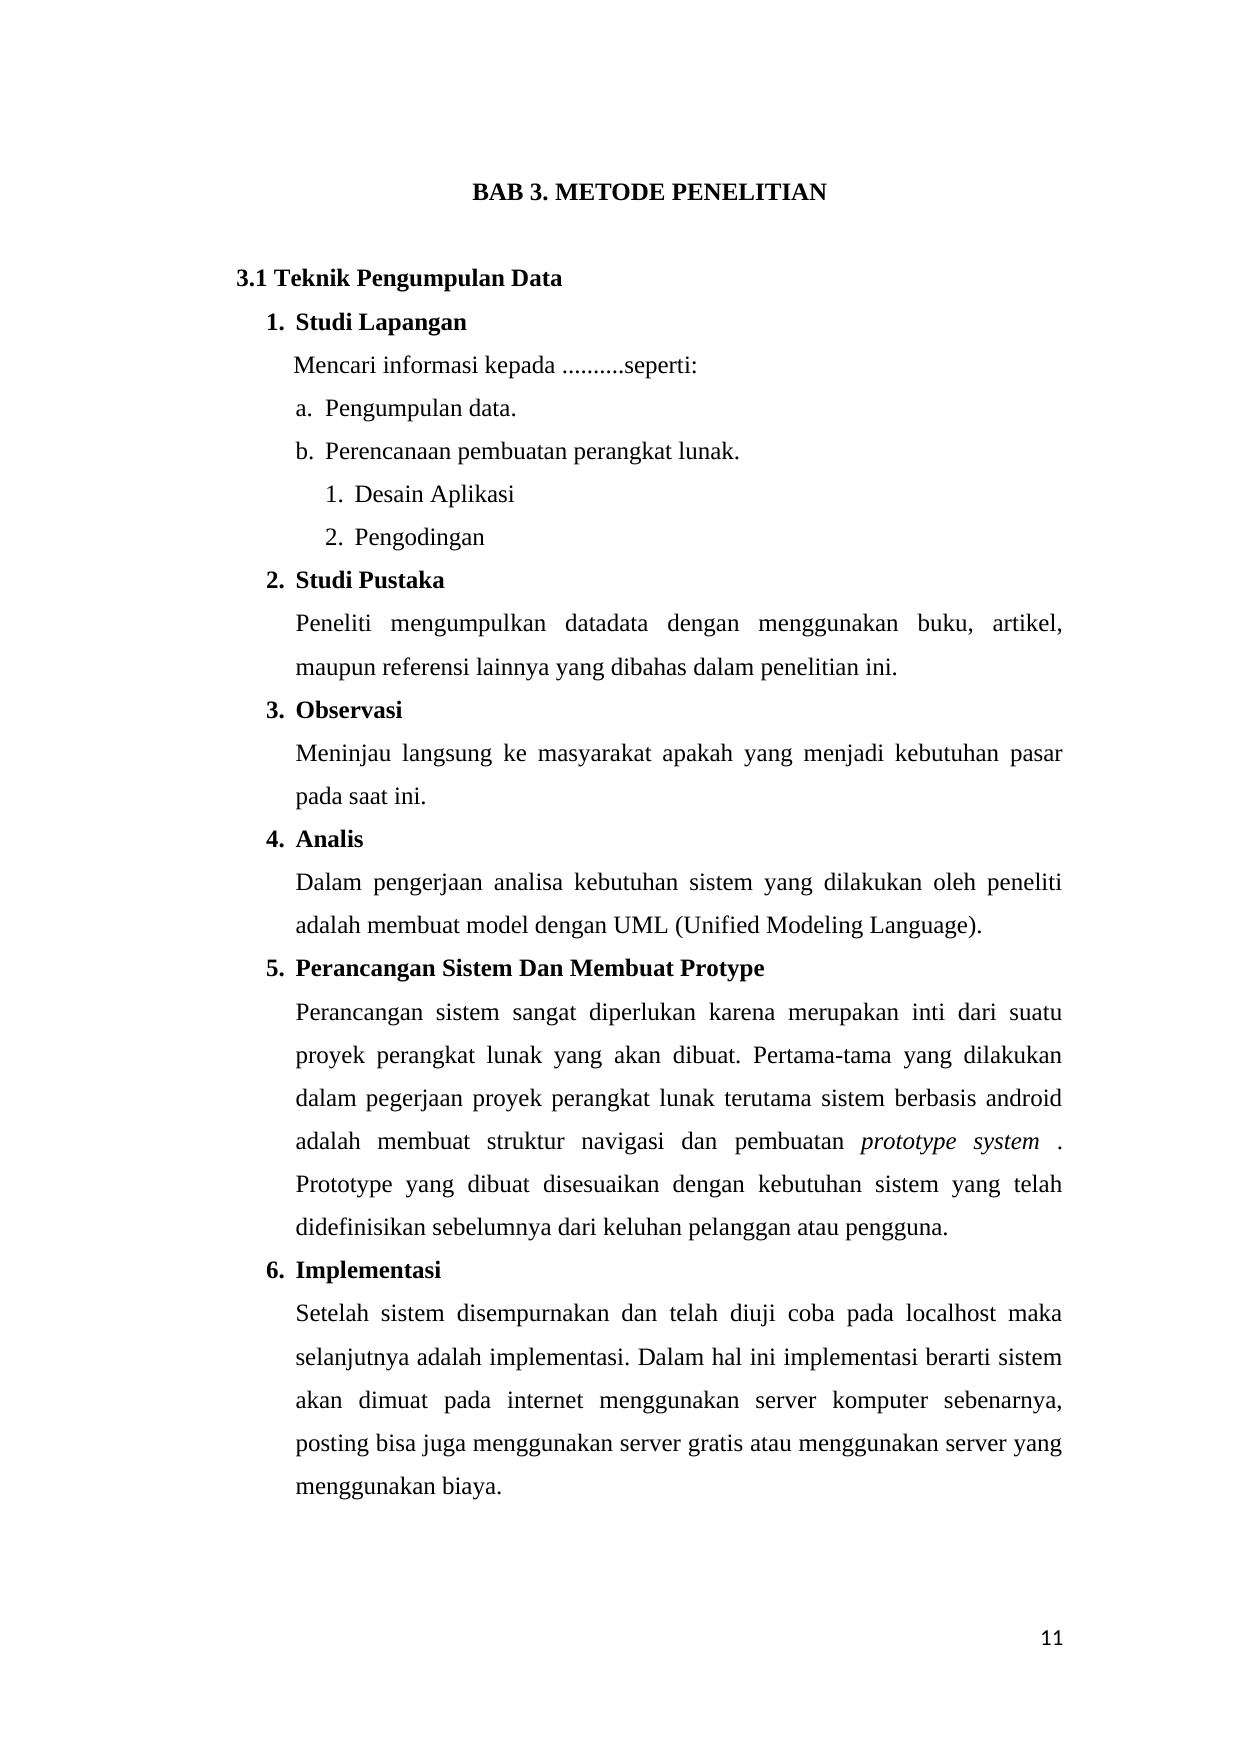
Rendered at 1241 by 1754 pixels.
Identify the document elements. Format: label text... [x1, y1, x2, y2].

list Analis [266, 824, 1063, 853]
list Dalam pengerjaan analisa kebutuhan sistem yang dilakukan oleh peneliti adalah membuat model dengan UML (Unified Modeling Language). [295, 867, 1063, 939]
list Perancangan sistem sangat diperlukan karena merupakan inti dari suatu proyek perangkat lunak yang akan dibuat. Pertama-tama yang dilakukan dalam pegerjaan proyek perangkat lunak terutama sistem berbasis android adalah membuat struktur navigasi dan pembuatan prototype system . Prototype yang dibuat disesuaikan dengan kebutuhan sistem yang telah didefinisikan sebelumnya dari keluhan pelanggan atau pengguna. [295, 997, 1063, 1241]
list Mencari informasi kepada ..........seperti: [293, 350, 1063, 378]
list Studi Pustaka [266, 565, 1063, 594]
list Pengumpulan data. [295, 393, 1063, 422]
list Perancangan Sistem Dan Membuat Protype [266, 953, 1063, 982]
list Studi Lapangan [266, 307, 1063, 335]
list Peneliti mengumpulkan datadata dengan menggunakan buku, artikel, maupun referensi lainnya yang dibahas dalam penelitian ini. [295, 608, 1063, 680]
subtitle BAB 3. METODE PENELITIAN [236, 177, 1063, 206]
list Perencanaan pembuatan perangkat lunak. [295, 436, 1063, 465]
list Meninjau langsung ke masyarakat apakah yang menjadi kebutuhan pasar pada saat ini. [295, 738, 1063, 810]
list Implementasi [266, 1255, 1063, 1284]
text 3.1 Teknik Pengumpulan Data [236, 263, 1063, 292]
list Setelah sistem disempurnakan dan telah diuji coba pada localhost maka selanjutnya adalah implementasi. Dalam hal ini implementasi berarti sistem akan dimuat pada internet menggunakan server komputer sebenarnya, posting bisa juga menggunakan server gratis atau menggunakan server yang menggunakan biaya. [295, 1298, 1063, 1500]
list Pengodingan [325, 522, 1063, 551]
list Desain Aplikasi [325, 479, 1063, 508]
list Observasi [266, 695, 1063, 723]
